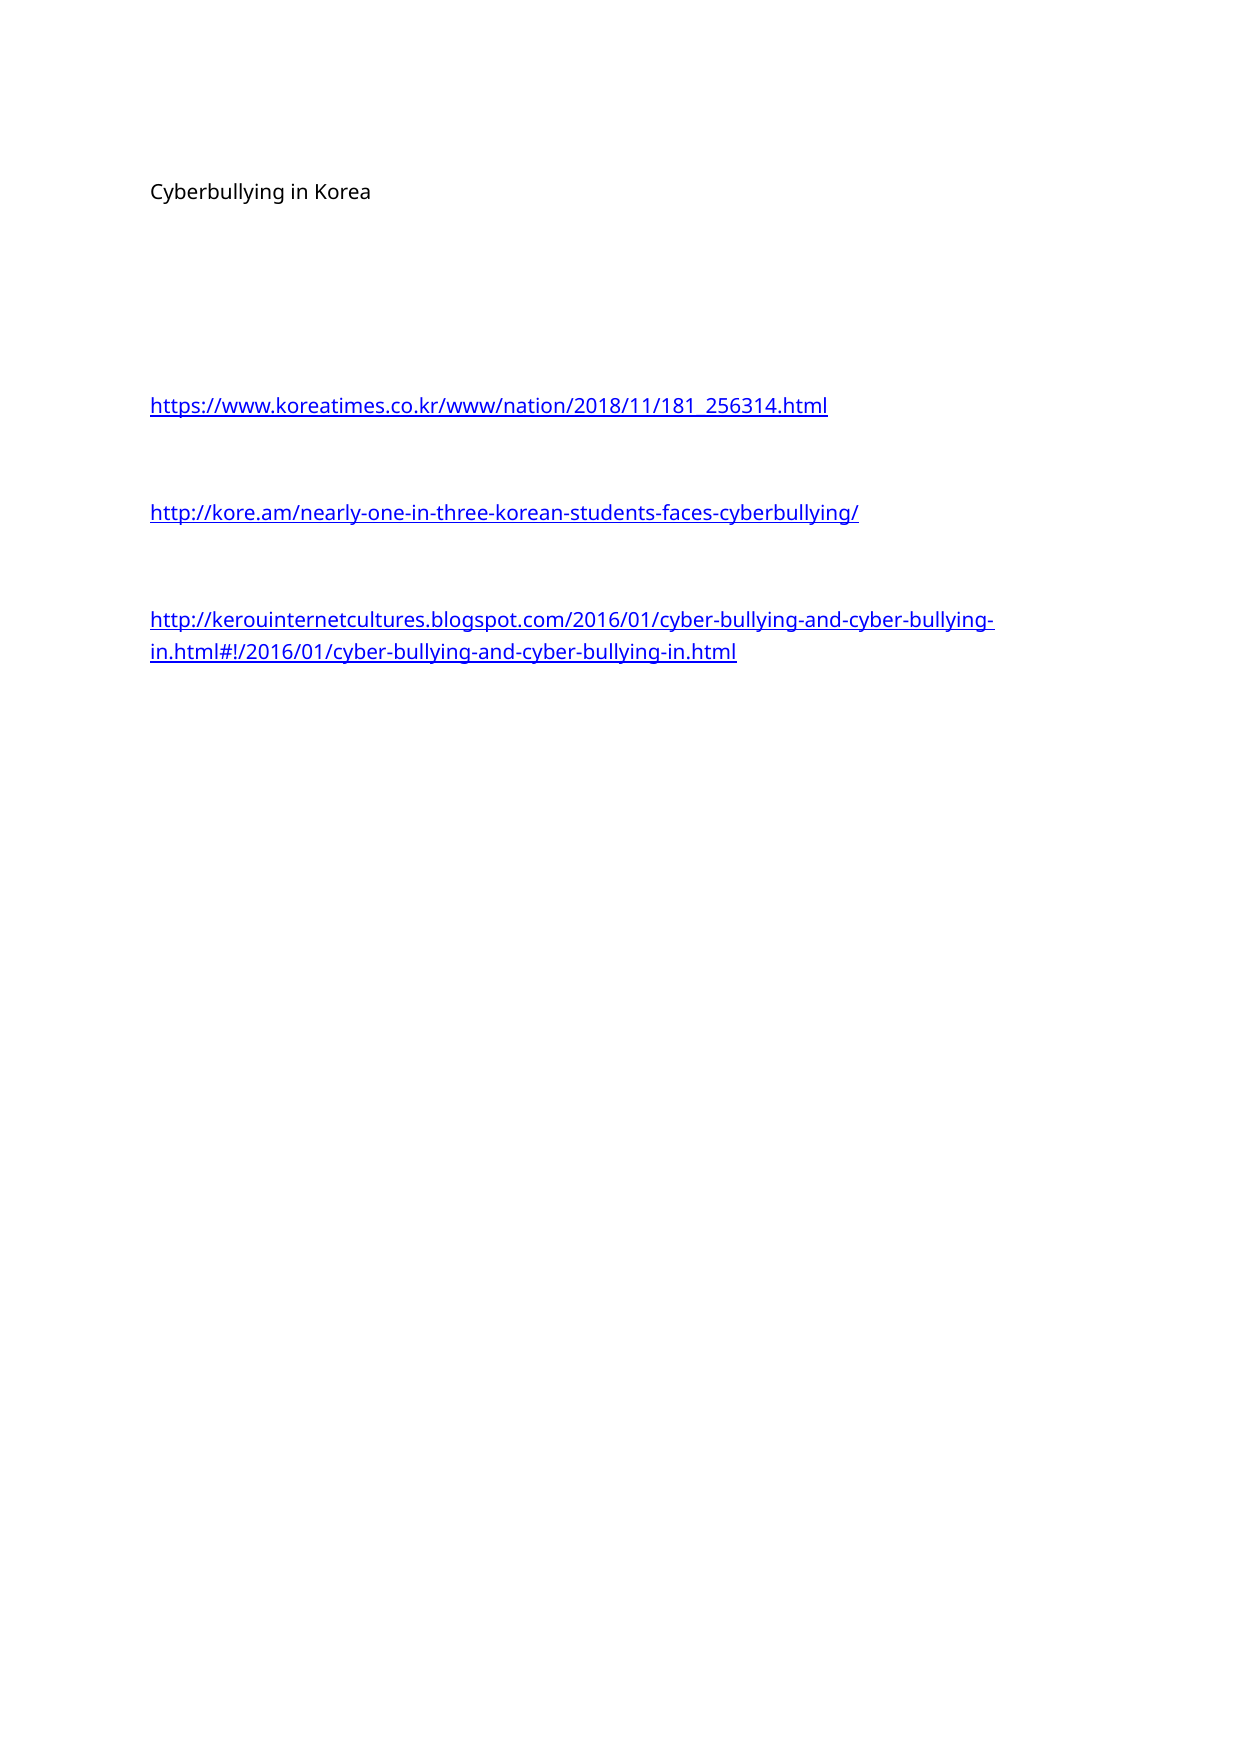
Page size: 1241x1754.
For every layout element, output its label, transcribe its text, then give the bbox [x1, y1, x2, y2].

text https://www.koreatimes.co.kr/www/nation/2018/11/181_256314.html [150, 391, 1090, 419]
text Cyberbullying in Korea [150, 177, 1090, 206]
text http://kore.am/nearly-one-in-three-korean-students-faces-cyberbullying/ [150, 498, 1090, 526]
text http://kerouinternetcultures.blogspot.com/2016/01/cyber-bullying-and-cyber-bullying-in.html#!/2016/01/cyber-bullying-and-cyber-bullying-in.html [150, 605, 1090, 666]
